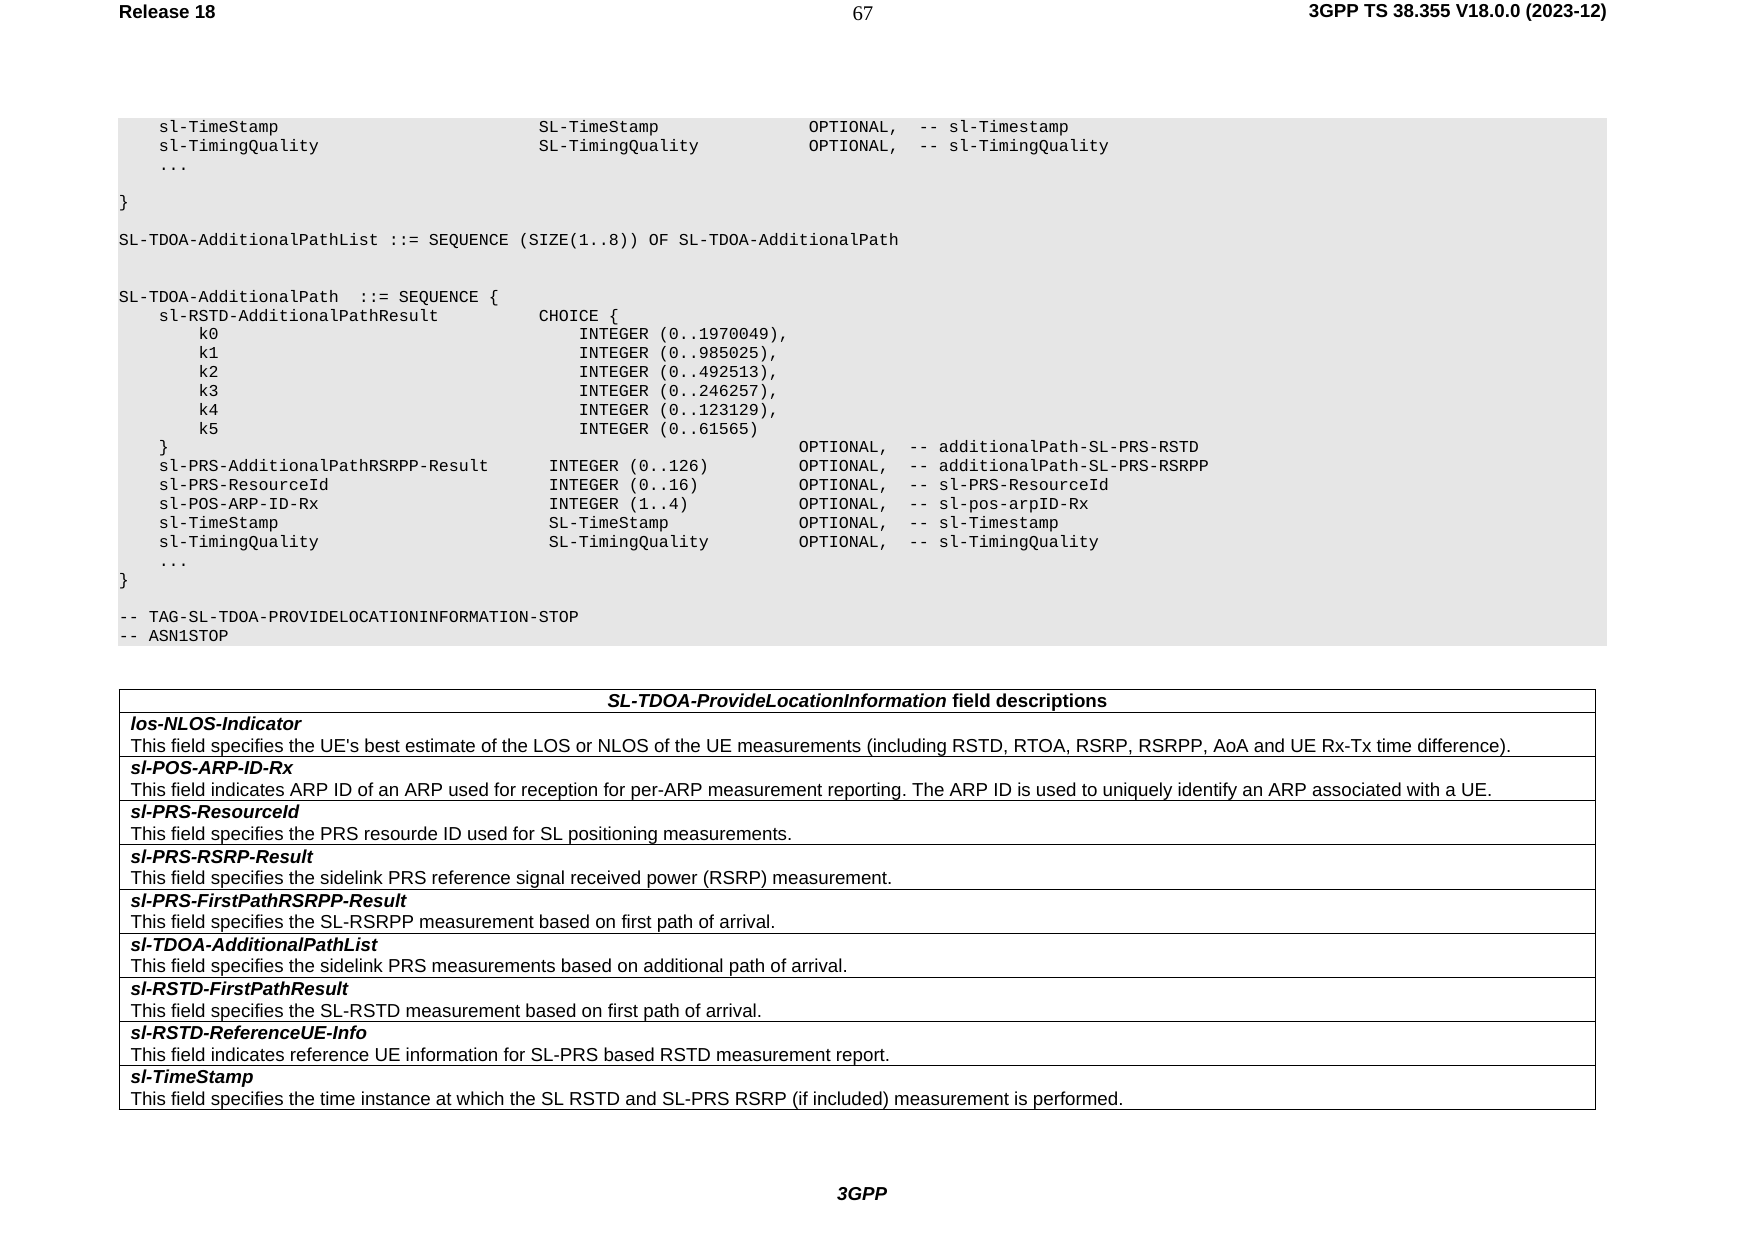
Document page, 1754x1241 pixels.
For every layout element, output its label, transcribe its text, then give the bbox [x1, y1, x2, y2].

text sl-TimeStamp SL-TimeStamp OPTIONAL, -- sl-Timestamp [118, 118, 1607, 137]
table_cell sl-RSTD-FirstPathResult This field specifies the SL-RSTD measurement based on first path of arrival. [120, 978, 1595, 1021]
text sl-PRS-AdditionalPathRSRPP-Result INTEGER (0..126) OPTIONAL, -- additionalPath-SL-PRS-RSRPP [118, 458, 1607, 477]
text sl-TimingQuality SL-TimingQuality OPTIONAL, -- sl-TimingQuality [118, 533, 1607, 552]
table_cell los-NLOS-Indicator This field specifies the UE's best estimate of the LOS or NLOS of the UE measurements (including RSTD, RTOA, RSRP, RSRPP, AoA and UE Rx-Tx time difference). [120, 713, 1595, 756]
table_cell sl-RSTD-ReferenceUE-Info This field indicates reference UE information for SL-PRS based RSTD measurement report. [120, 1022, 1595, 1065]
text sl-TimingQuality SL-TimingQuality OPTIONAL, -- sl-TimingQuality [118, 137, 1607, 156]
text sl-PRS-ResourceId INTEGER (0..16) OPTIONAL, -- sl-PRS-ResourceId [118, 477, 1607, 496]
text sl-POS-ARP-ID-Rx INTEGER (1..4) OPTIONAL, -- sl-pos-arpID-Rx [118, 496, 1607, 514]
table_cell sl-POS-ARP-ID-Rx This field indicates ARP ID of an ARP used for reception for per-ARP measurement reporting. The ARP ID is used to uniquely identify an ARP associated with a UE. [120, 757, 1595, 800]
text -- TAG-SL-TDOA-PROVIDELOCATIONINFORMATION-STOP [118, 609, 1607, 628]
text k1 INTEGER (0..985025), [118, 345, 1607, 364]
text sl-RSTD-AdditionalPathResult CHOICE { [118, 307, 1607, 326]
table_cell sl-PRS-FirstPathRSRPP-Result This field specifies the SL-RSRPP measurement based on first path of arrival. [120, 890, 1595, 933]
text } [118, 571, 1607, 590]
table_cell sl-PRS-ResourceId This field specifies the PRS resourde ID used for SL positioning measurements. [120, 801, 1595, 844]
text } [118, 194, 1607, 213]
text sl-TimeStamp SL-TimeStamp OPTIONAL, -- sl-Timestamp [118, 514, 1607, 533]
text } OPTIONAL, -- additionalPath-SL-PRS-RSTD [118, 439, 1607, 458]
text SL-TDOA-AdditionalPathList ::= SEQUENCE (SIZE(1..8)) OF SL-TDOA-AdditionalPath [118, 232, 1607, 251]
table_cell sl-PRS-RSRP-Result This field specifies the sidelink PRS reference signal received power (RSRP) measurement. [120, 845, 1595, 888]
text SL-TDOA-AdditionalPath ::= SEQUENCE { [118, 288, 1607, 307]
text k0 INTEGER (0..1970049), [118, 326, 1607, 345]
text k5 INTEGER (0..61565) [118, 420, 1607, 439]
text k2 INTEGER (0..492513), [118, 364, 1607, 382]
text ... [118, 552, 1607, 571]
text k3 INTEGER (0..246257), [118, 382, 1607, 401]
table_cell sl-TimeStamp This field specifies the time instance at which the SL RSTD and SL-PRS RSRP (if included) measurement is performed. [120, 1066, 1595, 1109]
text -- ASN1STOP [118, 628, 1607, 646]
text k4 INTEGER (0..123129), [118, 401, 1607, 420]
text ... [118, 156, 1607, 175]
table_cell sl-TDOA-AdditionalPathList This field specifies the sidelink PRS measurements based on additional path of arrival. [120, 934, 1595, 977]
table_header SL-TDOA-ProvideLocationInformation field descriptions [120, 690, 1595, 712]
